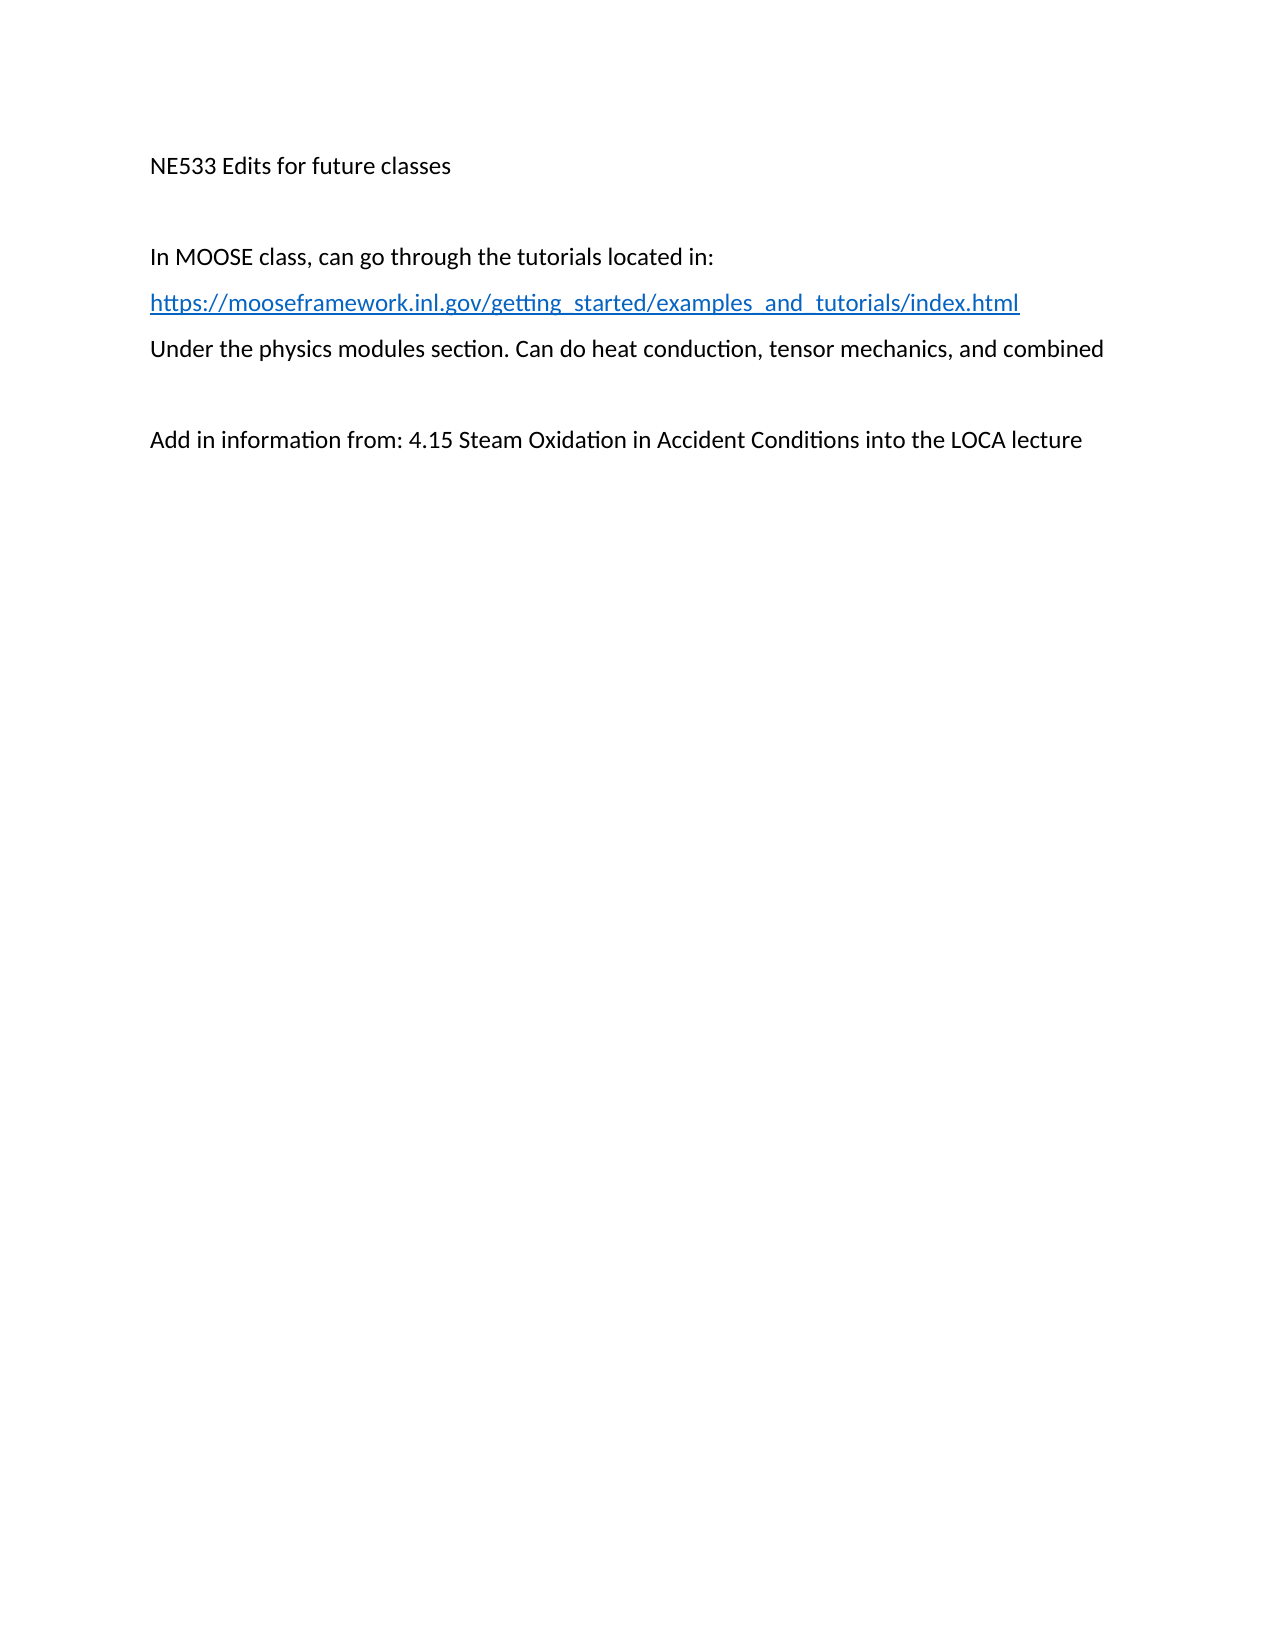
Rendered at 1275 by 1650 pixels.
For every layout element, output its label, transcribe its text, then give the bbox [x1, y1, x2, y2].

text Add in information from: 4.15 Steam Oxidation in Accident Conditions into the LOCA lecture [150, 424, 1125, 455]
text NE533 Edits for future classes [150, 150, 1125, 181]
text Under the physics modules section. Can do heat conduction, tensor mechanics, and combined [150, 333, 1125, 363]
text In MOOSE class, can go through the tutorials located in: https://mooseframework.inl.gov/getting_started/examples_and_tutorials/index.html [150, 241, 1125, 318]
